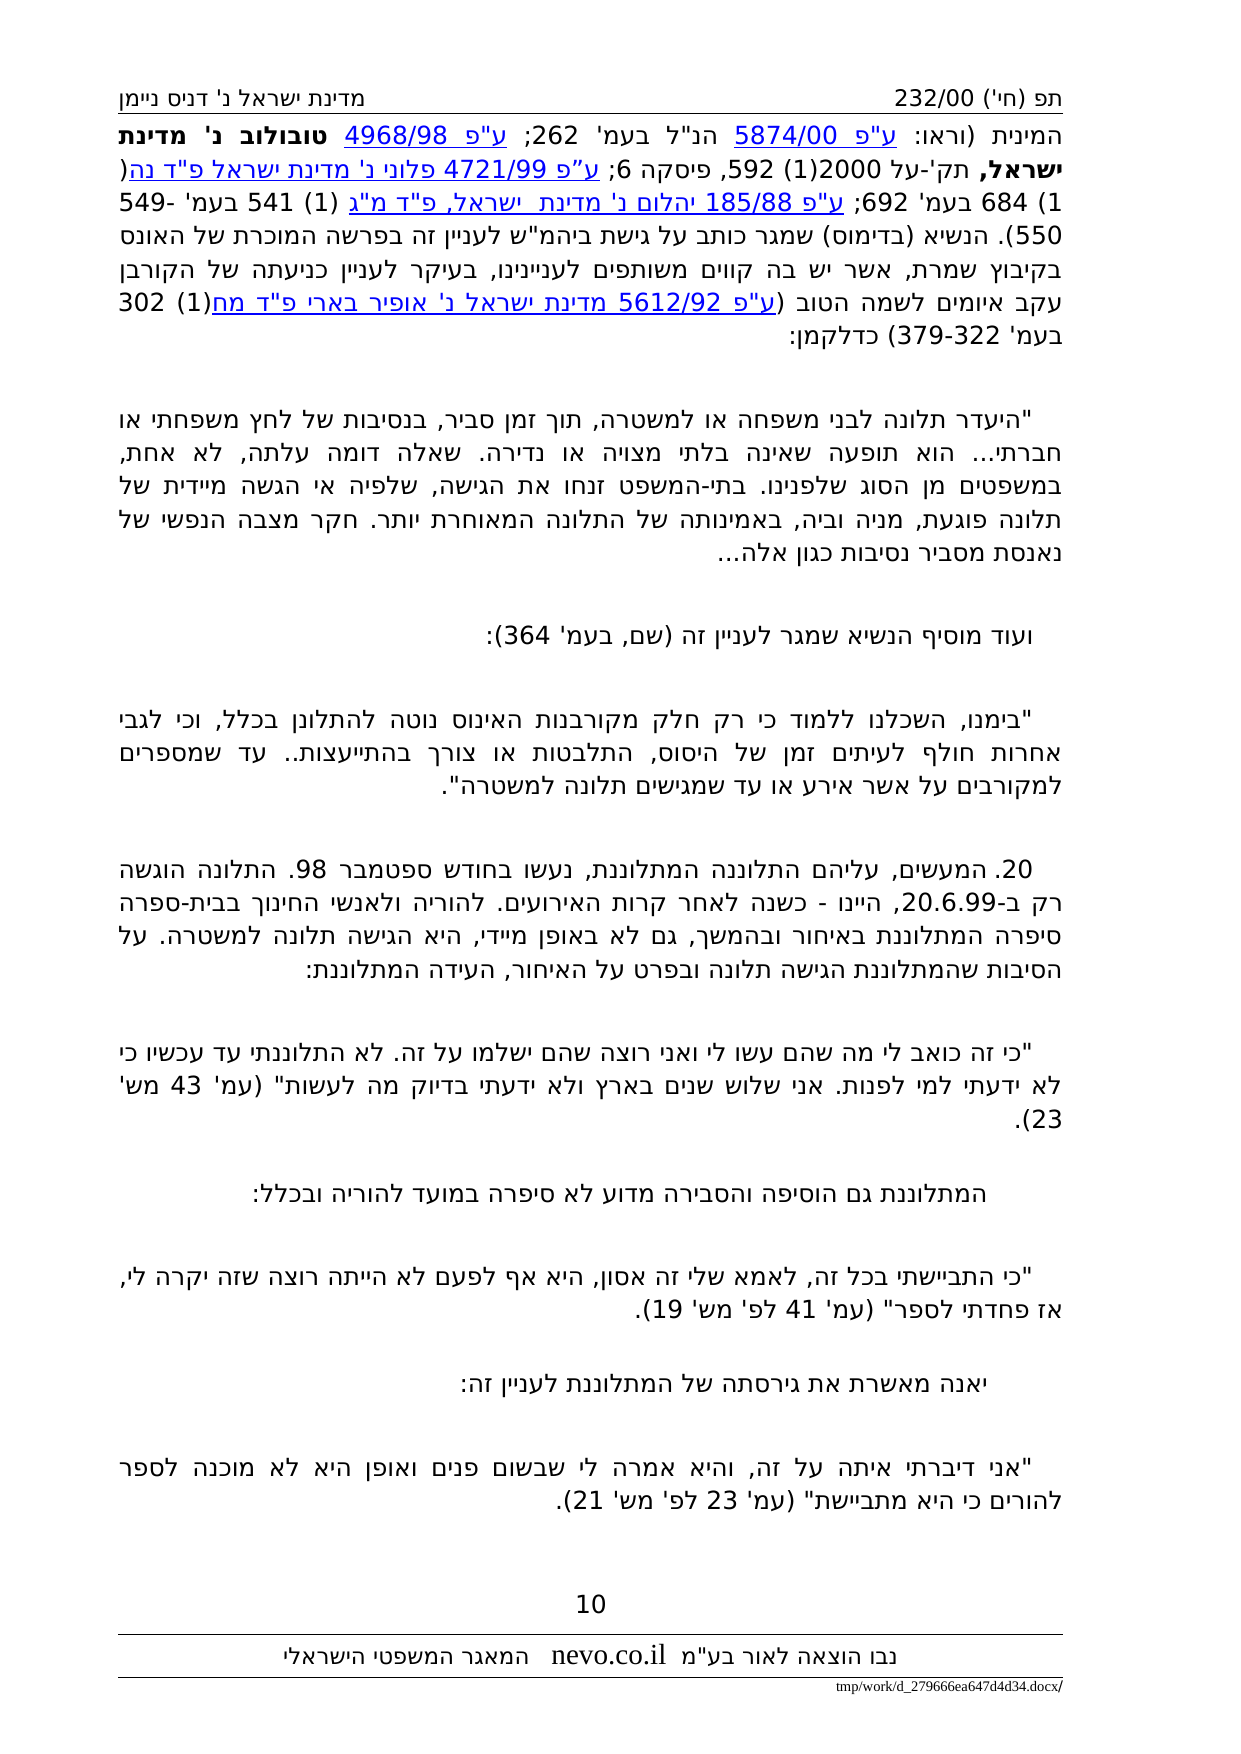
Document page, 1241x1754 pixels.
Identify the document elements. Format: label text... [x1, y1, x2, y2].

text המתלוננת גם הוסיפה והסבירה מדוע לא סיפרה במועד להוריה ובכלל: [118, 1176, 1063, 1209]
text ועוד מוסיף הנשיא שמגר לעניין זה (שם, בעמ' 364): [118, 618, 1063, 651]
text "בימנו, השכלנו ללמוד כי רק חלק מקורבנות האינוס נוטה להתלונן בכלל, וכי לגבי אחרות חולף לעיתים זמן של היסוס, התלבטות או צורך בהתייעצות.. עד שמספרים למקורבים על אשר אירע או עד שמגישים תלונה למשטרה". [118, 701, 1063, 801]
text "אני דיברתי איתה על זה, והיא אמרה לי שבשום פנים ואופן היא לא מוכנה לספר להורים כי היא מתביישת" (עמ' 23 לפ' מש' 21). [118, 1449, 1063, 1516]
text "היעדר תלונה לבני משפחה או למשטרה, תוך זמן סביר, בנסיבות של לחץ משפחתי או חברתי... הוא תופעה שאינה בלתי מצויה או נדירה. שאלה דומה עלתה, לא אחת, במשפטים מן הסוג שלפנינו. בתי-המשפט זנחו את הגישה, שלפיה אי הגשה מיידית של תלונה פוגעת, מניה וביה, באמינותה של התלונה המאוחרת יותר. חקר מצבה הנפשי של נאנסת מסביר נסיבות כגון אלה... [118, 401, 1063, 568]
text יאנה מאשרת את גירסתה של המתלוננת לעניין זה: [118, 1366, 1063, 1399]
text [118, 118, 1063, 351]
text 20. המעשים, עליהם התלוננה המתלוננת, נעשו בחודש ספטמבר 98. התלונה הוגשה רק ב-20.6.99, היינו - כשנה לאחר קרות האירועים. להוריה ולאנשי החינוך בבית-ספרה סיפרה המתלוננת באיחור ובהמשך, גם לא באופן מיידי, היא הגישה תלונה למשטרה. על הסיבות שהמתלוננת הגישה תלונה ובפרט על האיחור, העידה המתלוננת: [118, 851, 1063, 985]
text "כי זה כואב לי מה שהם עשו לי ואני רוצה שהם ישלמו על זה. לא התלוננתי עד עכשיו כי לא ידעתי למי לפנות. אני שלוש שנים בארץ ולא ידעתי בדיוק מה לעשות" (עמ' 43 מש' 23). [118, 1035, 1063, 1135]
text "כי התביישתי בכל זה, לאמא שלי זה אסון, היא אף לפעם לא הייתה רוצה שזה יקרה לי, אז פחדתי לספר" (עמ' 41 לפ' מש' 19). [118, 1259, 1063, 1326]
